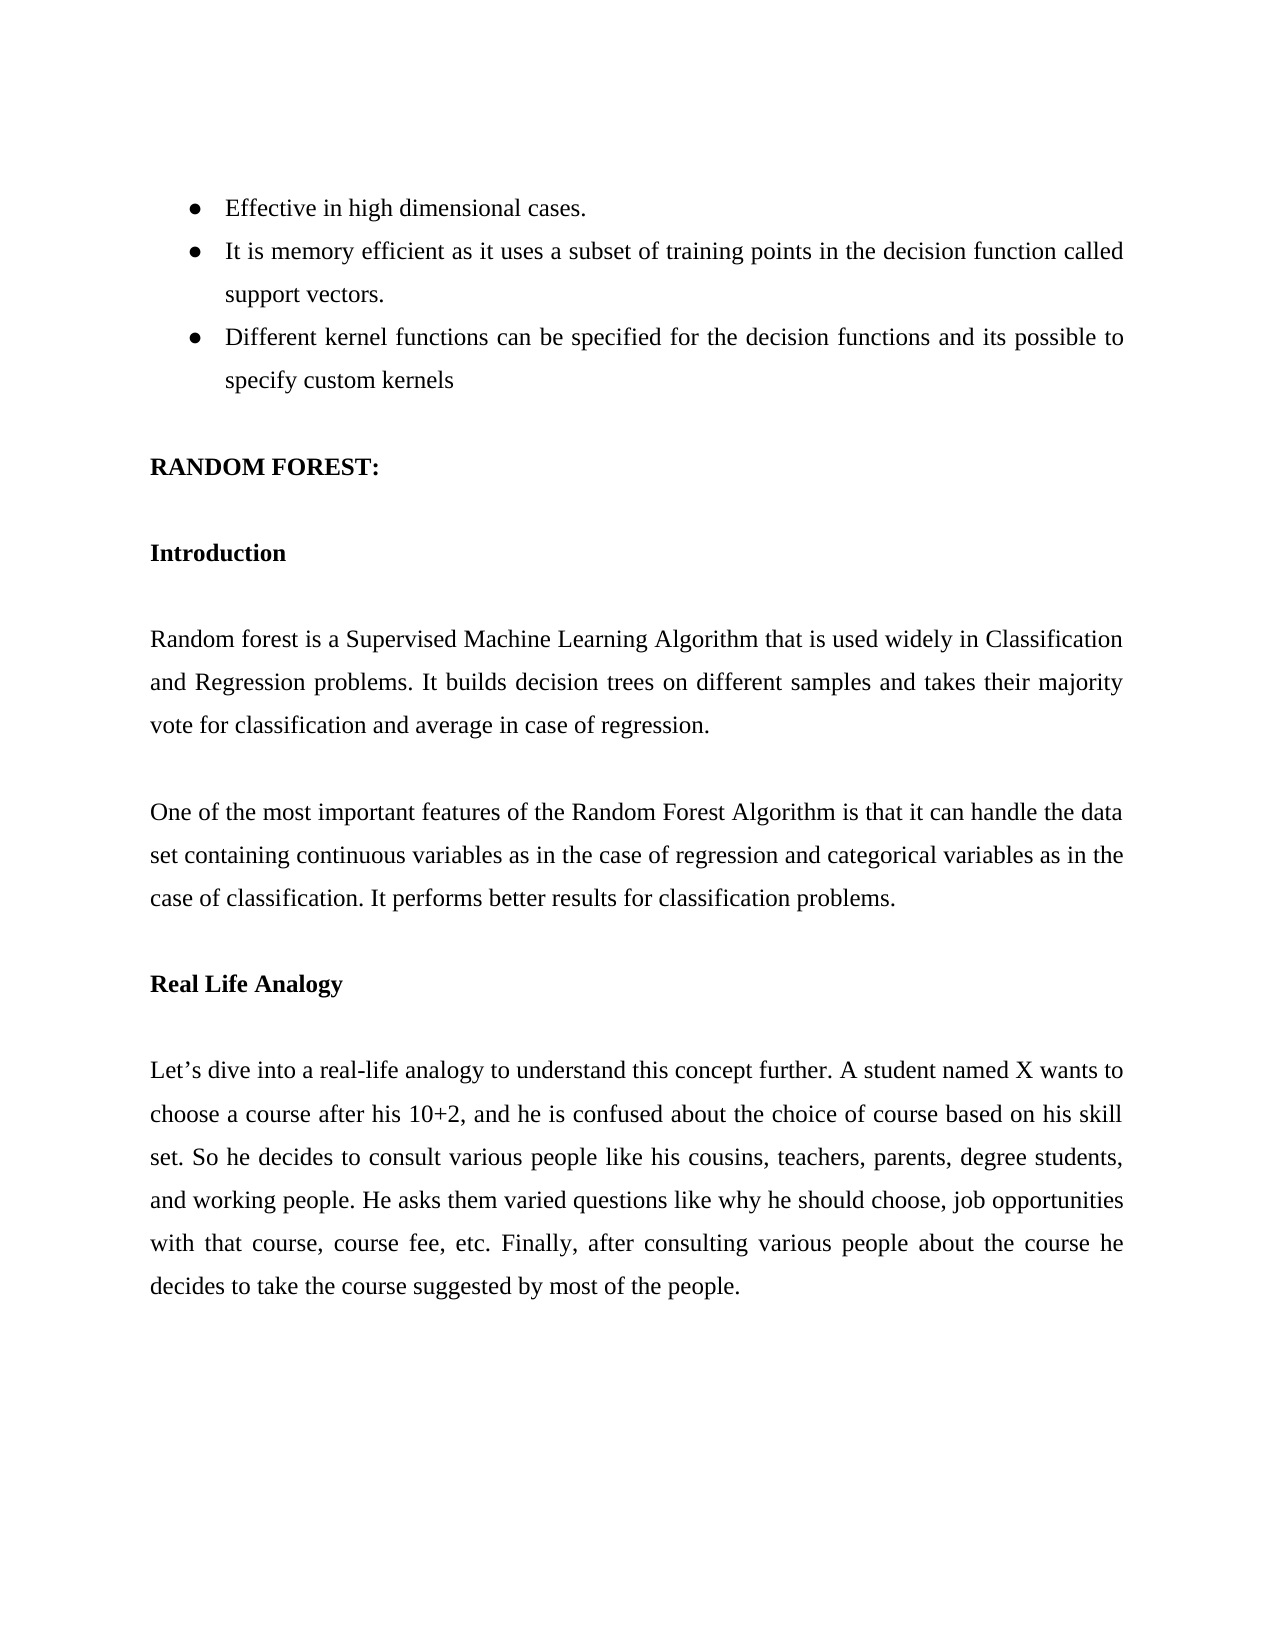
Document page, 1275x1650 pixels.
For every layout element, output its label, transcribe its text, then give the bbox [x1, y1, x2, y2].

text Random forest is a Supervised Machine Learning Algorithm that is used widely in Classification and Regression problems. It builds decision trees on different samples and takes their majority vote for classification and average in case of regression. [150, 624, 1125, 739]
text Let’s dive into a real-life analogy to understand this concept further. A student named X wants to choose a course after his 10+2, and he is confused about the choice of course based on his skill set. So he decides to consult various people like his cousins, teachers, parents, degree students, and working people. He asks them varied questions like why he should choose, job opportunities with that course, course fee, etc. Finally, after consulting various people about the course he decides to take the course suggested by most of the people. [150, 1056, 1125, 1300]
text One of the most important features of the Random Forest Algorithm is that it can handle the data set containing continuous variables as in the case of regression and categorical variables as in the case of classification. It performs better results for classification problems. [150, 797, 1125, 912]
list Different kernel functions can be specified for the decision functions and its possible to specify custom kernels [187, 322, 1125, 394]
list It is memory efficient as it uses a subset of training points in the decision function called support vectors. [187, 236, 1125, 308]
text Real Life Analogy [150, 969, 1125, 998]
text Introduction [150, 538, 1125, 567]
text RANDOM FOREST: [150, 452, 1125, 481]
list Effective in high dimensional cases. [187, 193, 1125, 222]
